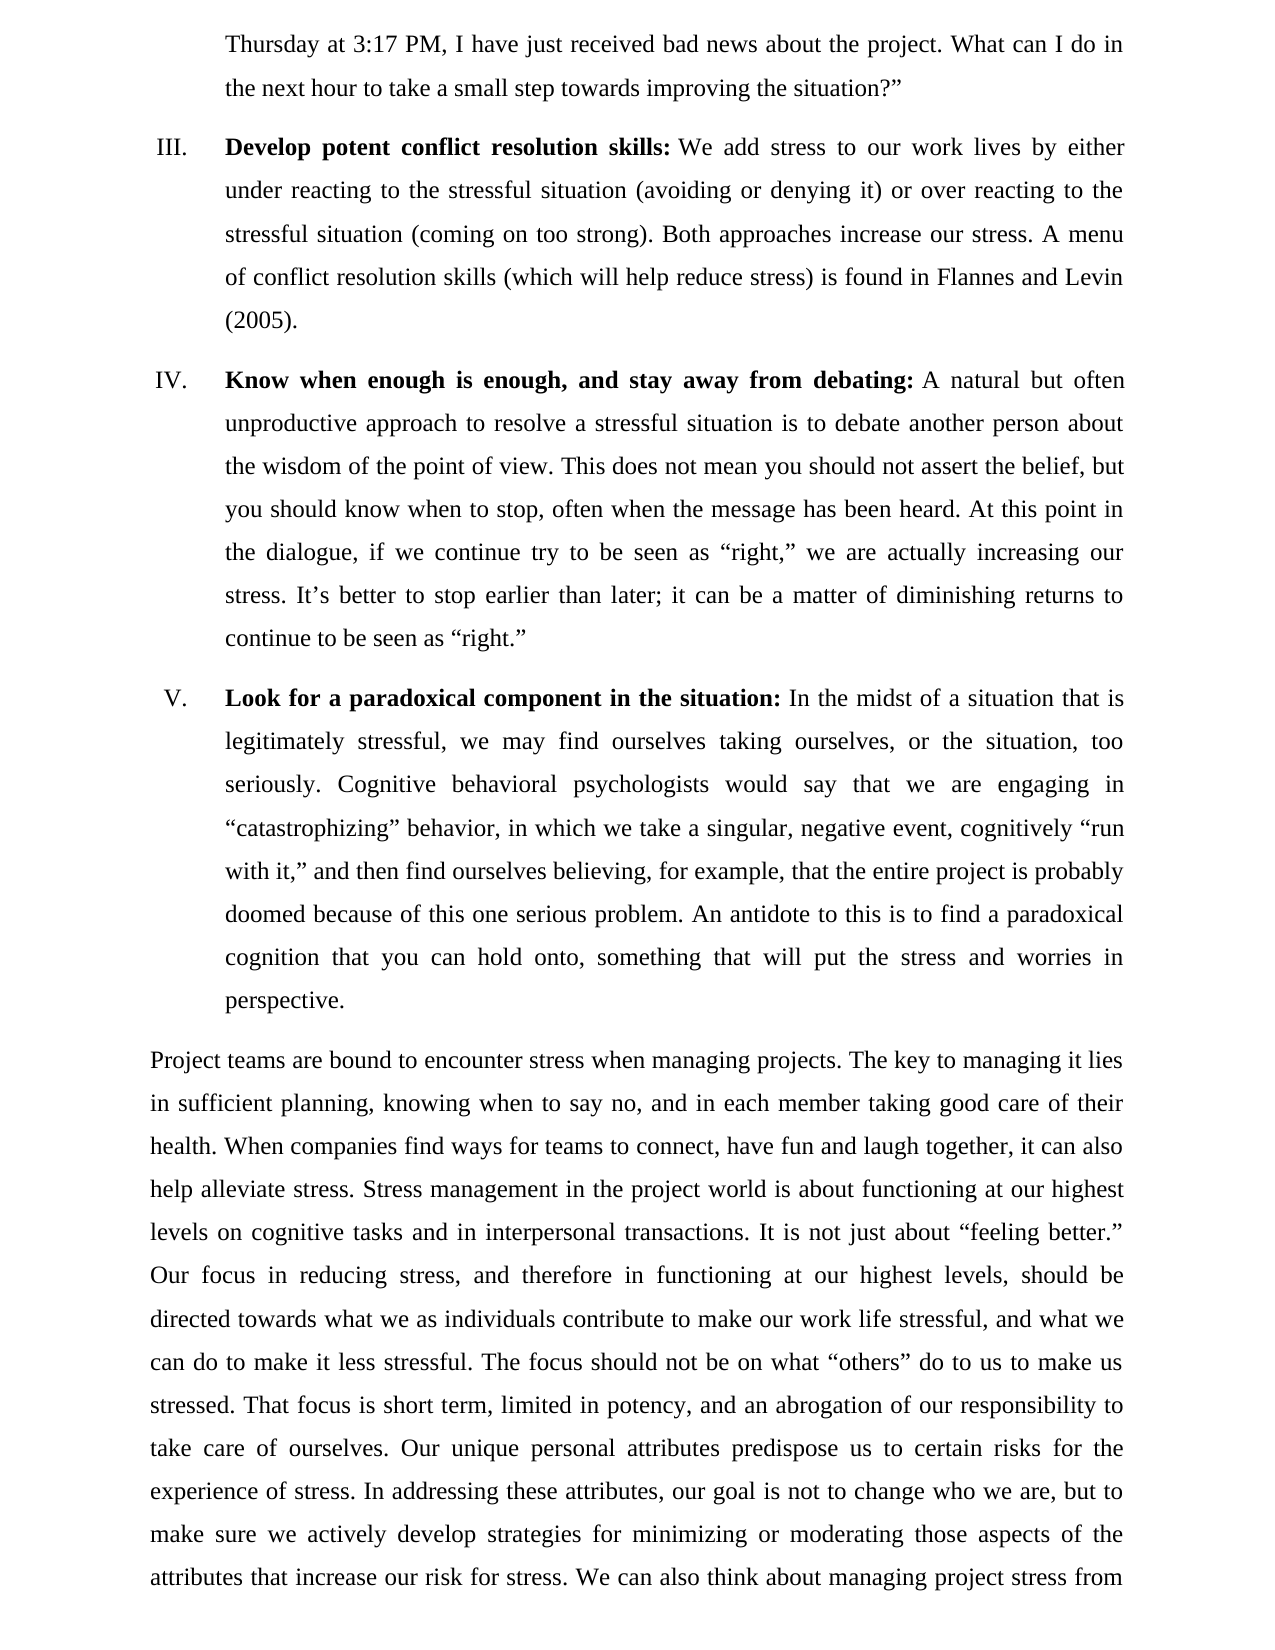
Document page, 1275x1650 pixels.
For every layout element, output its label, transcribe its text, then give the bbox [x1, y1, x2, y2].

list Develop potent conflict resolution skills: We add stress to our work lives by either under reacting to the stressful situation (avoiding or denying it) or over reacting to the stressful situation (coming on too strong). Both approaches increase our stress. A menu of conflict resolution skills (which will help reduce stress) is found in Flannes and Levin (2005). [187, 132, 1125, 334]
list Look for a paradoxical component in the situation: In the midst of a situation that is legitimately stressful, we may find ourselves taking ourselves, or the situation, too seriously. Cognitive behavioral psychologists would say that we are engaging in “catastrophizing” behavior, in which we take a singular, negative event, cognitively “run with it,” and then find ourselves believing, for example, that the entire project is probably doomed because of this one serious problem. An antidote to this is to find a paradoxical cognition that you can hold onto, something that will put the stress and worries in perspective. [187, 683, 1125, 1014]
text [150, 1045, 1125, 1591]
list Know when enough is enough, and stay away from debating: A natural but often unproductive approach to resolve a stressful situation is to debate another person about the wisdom of the point of view. This does not mean you should not assert the belief, but you should know when to stop, often when the message has been heard. At this point in the dialogue, if we continue try to be seen as “right,” we are actually increasing our stress. It’s better to stop earlier than later; it can be a matter of diminishing returns to continue to be seen as “right.” [187, 365, 1125, 652]
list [187, 29, 1125, 101]
